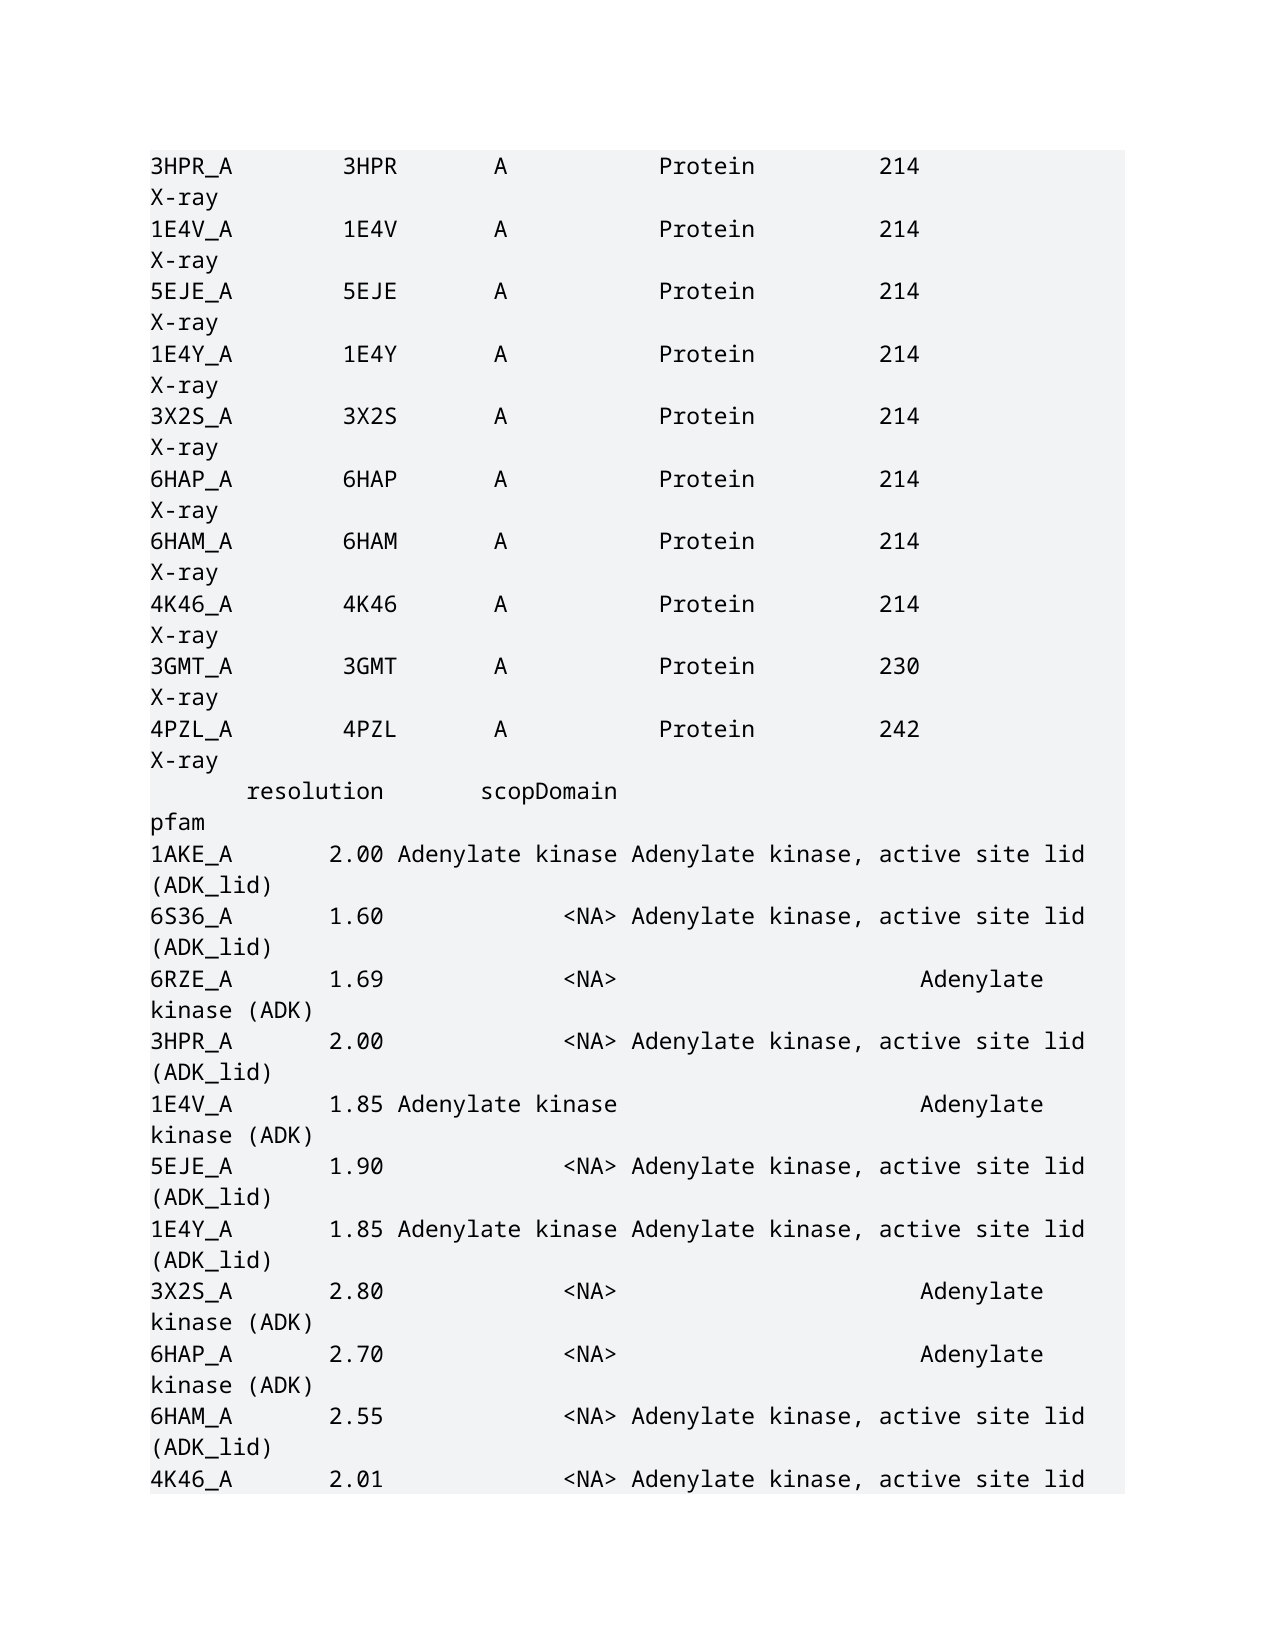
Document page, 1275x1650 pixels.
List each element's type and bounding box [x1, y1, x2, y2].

text [150, 150, 1125, 1494]
